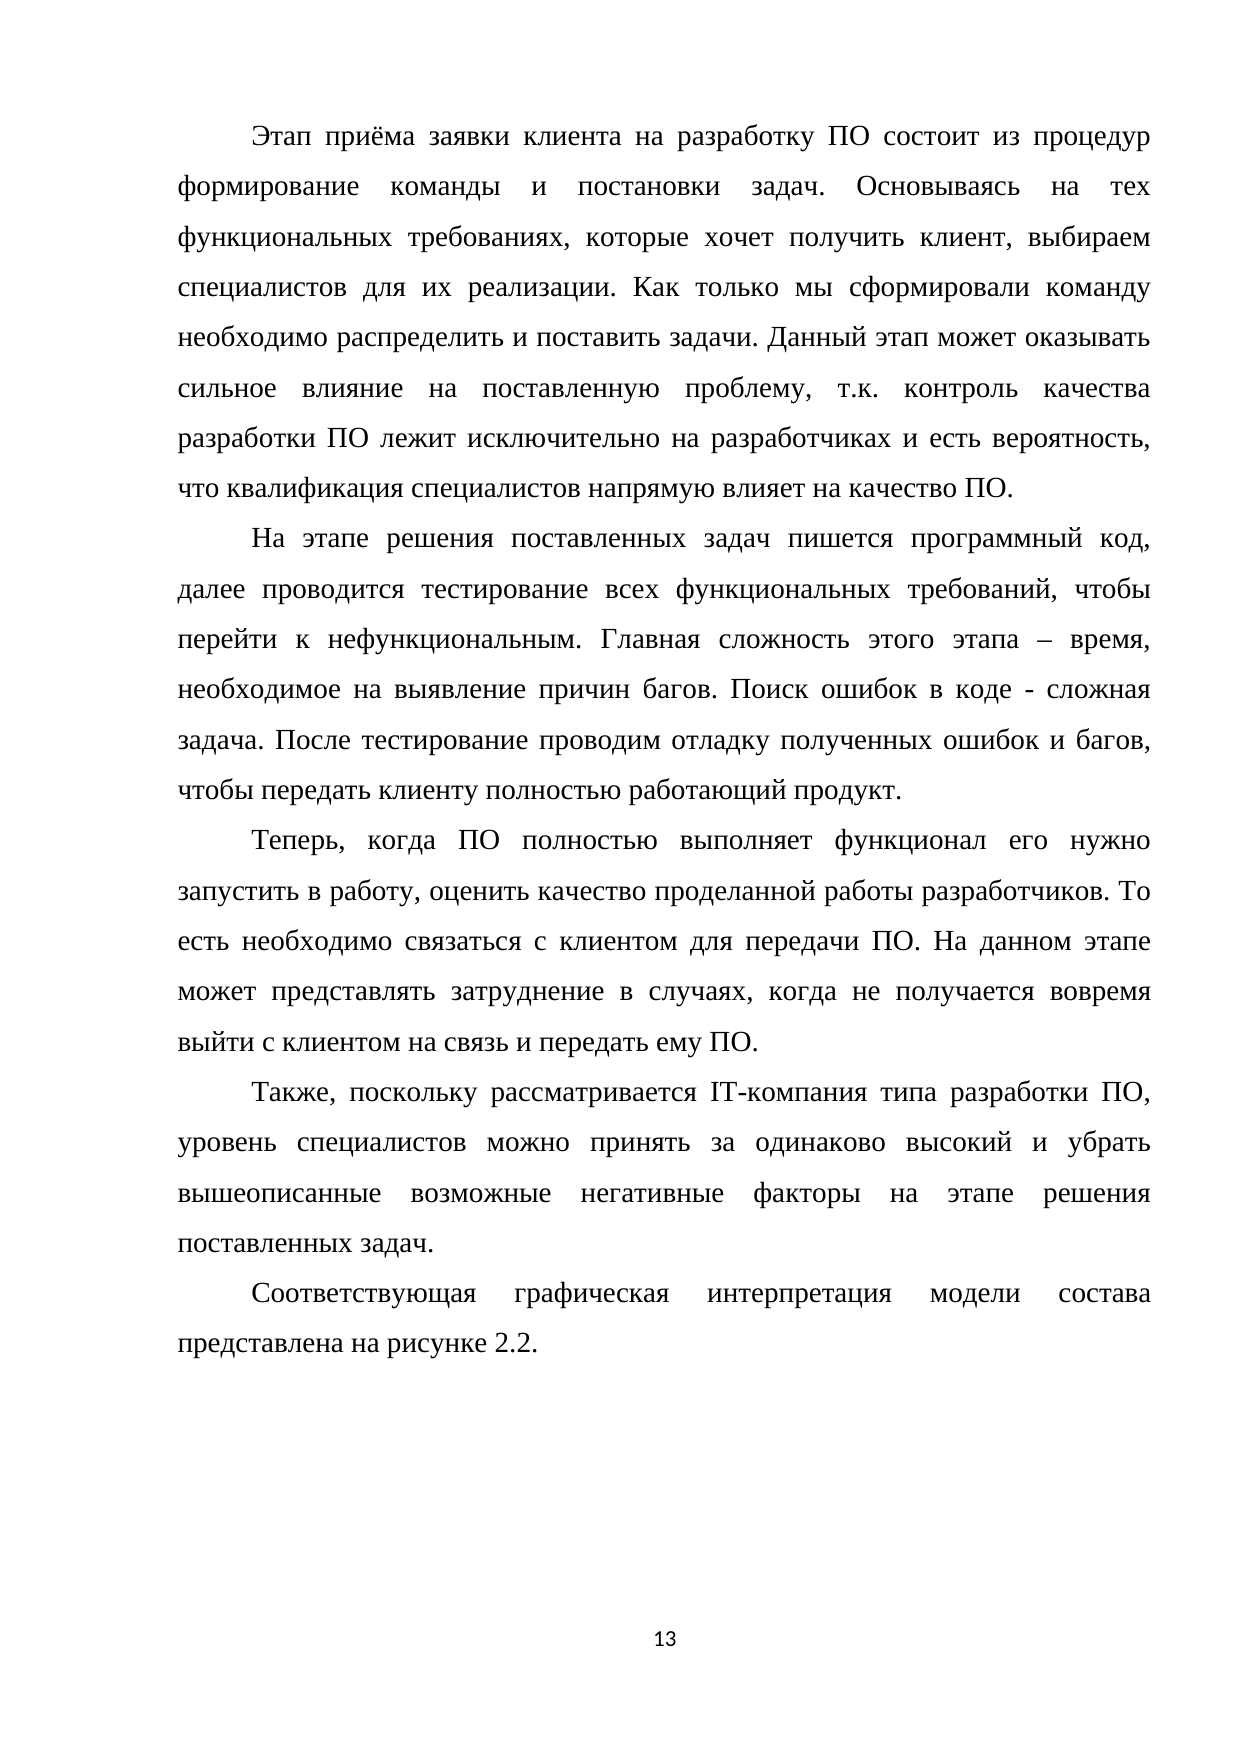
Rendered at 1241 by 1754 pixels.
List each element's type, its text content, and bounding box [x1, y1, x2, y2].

text Этап приёма заявки клиента на разработку ПО состоит из процедур формирование команды и постановки задач. Основываясь на тех функциональных требованиях, которые хочет получить клиент, выбираем специалистов для их реализации. Как только мы сформировали команду необходимо распределить и поставить задачи. Данный этап может оказывать сильное влияние на поставленную проблему, т.к. контроль качества разработки ПО лежит исключительно на разработчиках и есть вероятность, что квалификация специалистов напрямую влияет на качество ПО. [177, 118, 1152, 504]
text Теперь, когда ПО полностью выполняет функционал его нужно запустить в работу, оценить качество проделанной работы разработчиков. То есть необходимо связаться с клиентом для передачи ПО. На данном этапе может представлять затруднение в случаях, когда не получается вовремя выйти с клиентом на связь и передать ему ПО. [177, 822, 1152, 1057]
text Также, поскольку рассматривается IT-компания типа разработки ПО, уровень специалистов можно принять за одинаково высокий и убрать вышеописанные возможные негативные факторы на этапе решения поставленных задач. [177, 1074, 1152, 1258]
text На этапе решения поставленных задач пишется программный код, далее проводится тестирование всех функциональных требований, чтобы перейти к нефункциональным. Главная сложность этого этапа – время, необходимое на выявление причин багов. Поиск ошибок в коде - сложная задача. После тестирование проводим отладку полученных ошибок и багов, чтобы передать клиенту полностью работающий продукт. [177, 521, 1152, 806]
text Соответствующая графическая интерпретация модели состава представлена на рисунке 2.2. [177, 1275, 1152, 1359]
